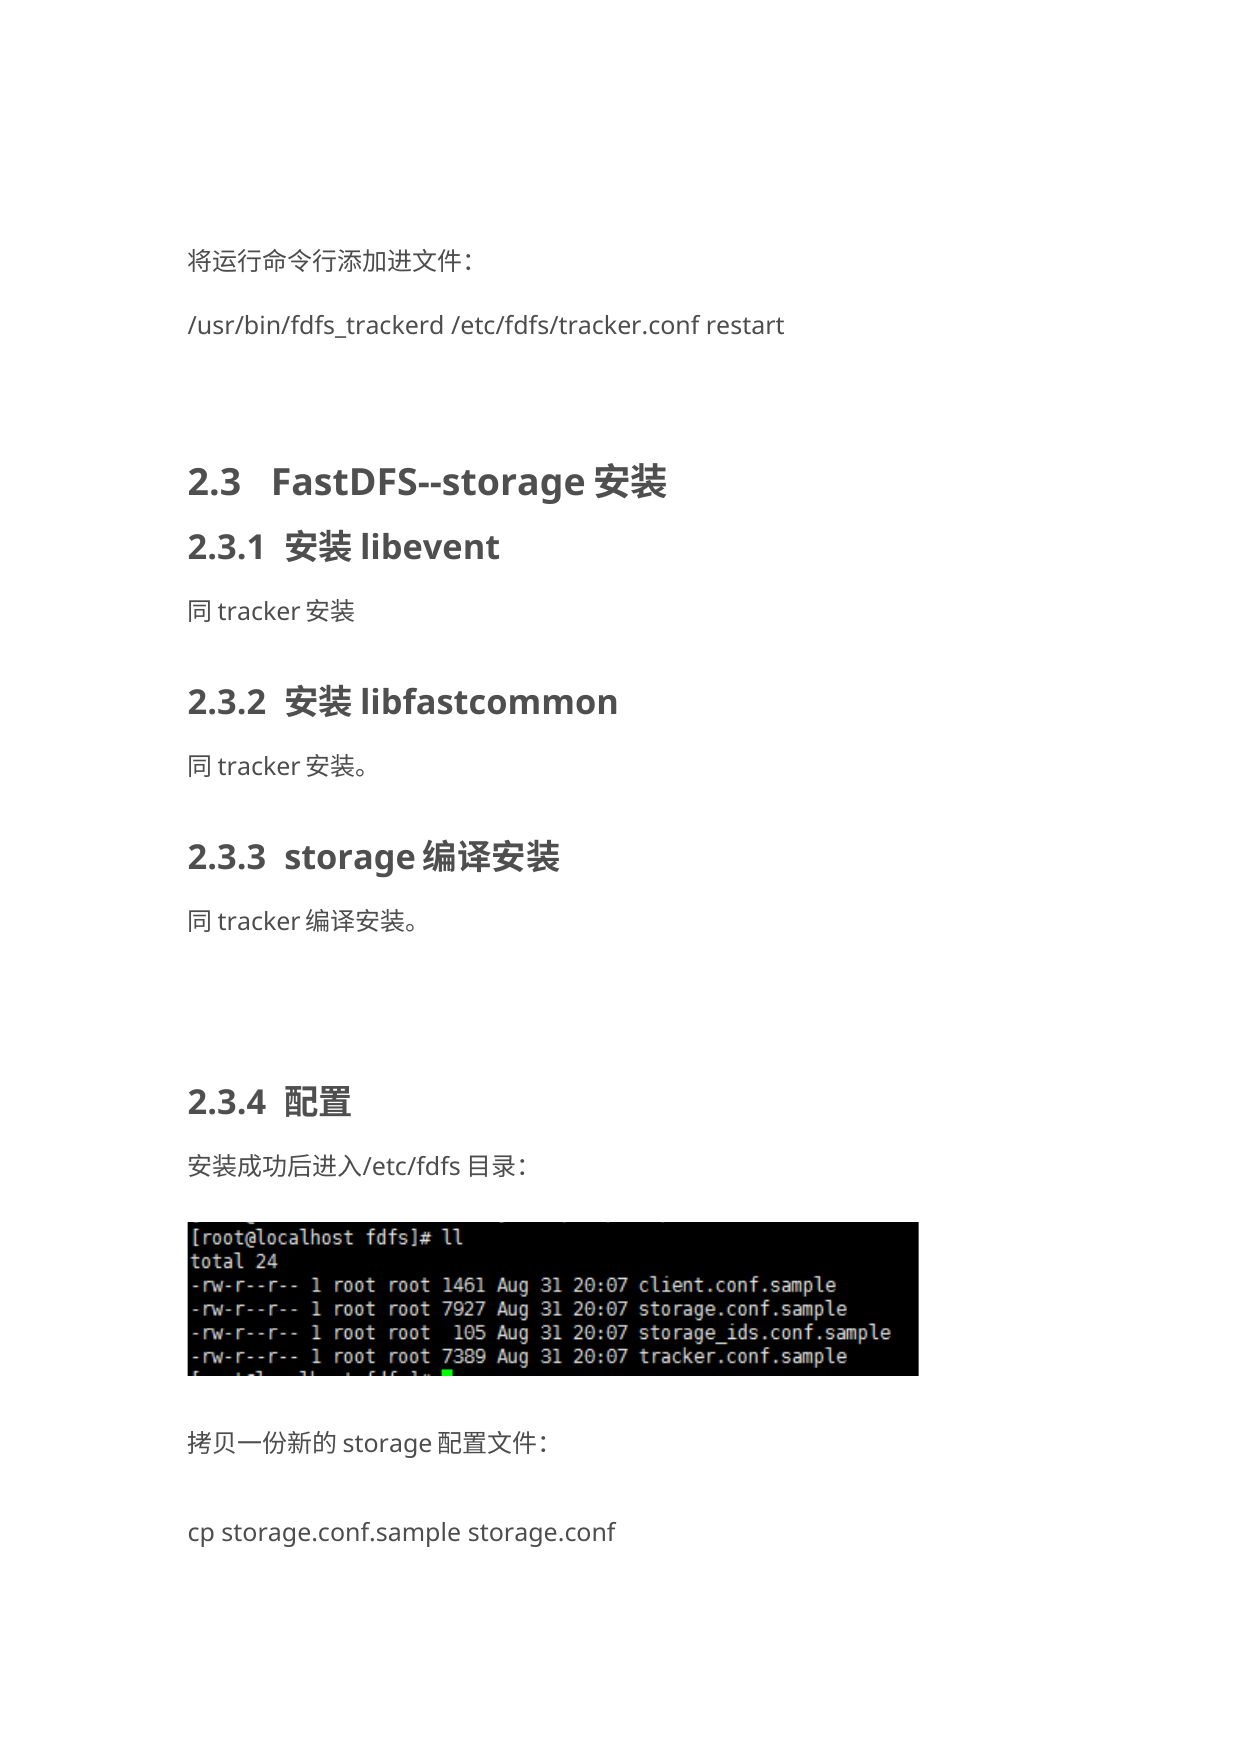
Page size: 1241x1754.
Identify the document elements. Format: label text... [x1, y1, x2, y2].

text 2.3.1 安装libevent [187, 512, 1053, 577]
text 同tracker安装 [187, 577, 1053, 642]
text 同tracker编译安装。 [187, 887, 1053, 952]
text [187, 292, 1053, 357]
text 拷贝一份新的storage配置文件： [187, 1409, 1053, 1474]
text cp storage.conf.sample storage.conf [187, 1499, 1053, 1564]
text 2.3.2 安装libfastcommon [187, 667, 1053, 732]
text 安装成功后进入/etc/fdfs目录： [187, 1132, 1053, 1197]
text 2.3.4 配置 [187, 1067, 1053, 1132]
text 2.3.3 storage编译安装 [187, 822, 1053, 887]
picture [187, 1222, 919, 1376]
text 将运行命令行添加进文件： [187, 162, 1053, 292]
text 2.3 FastDFS--storage安装 [187, 447, 1053, 512]
text 同tracker安装。 [187, 732, 1053, 797]
